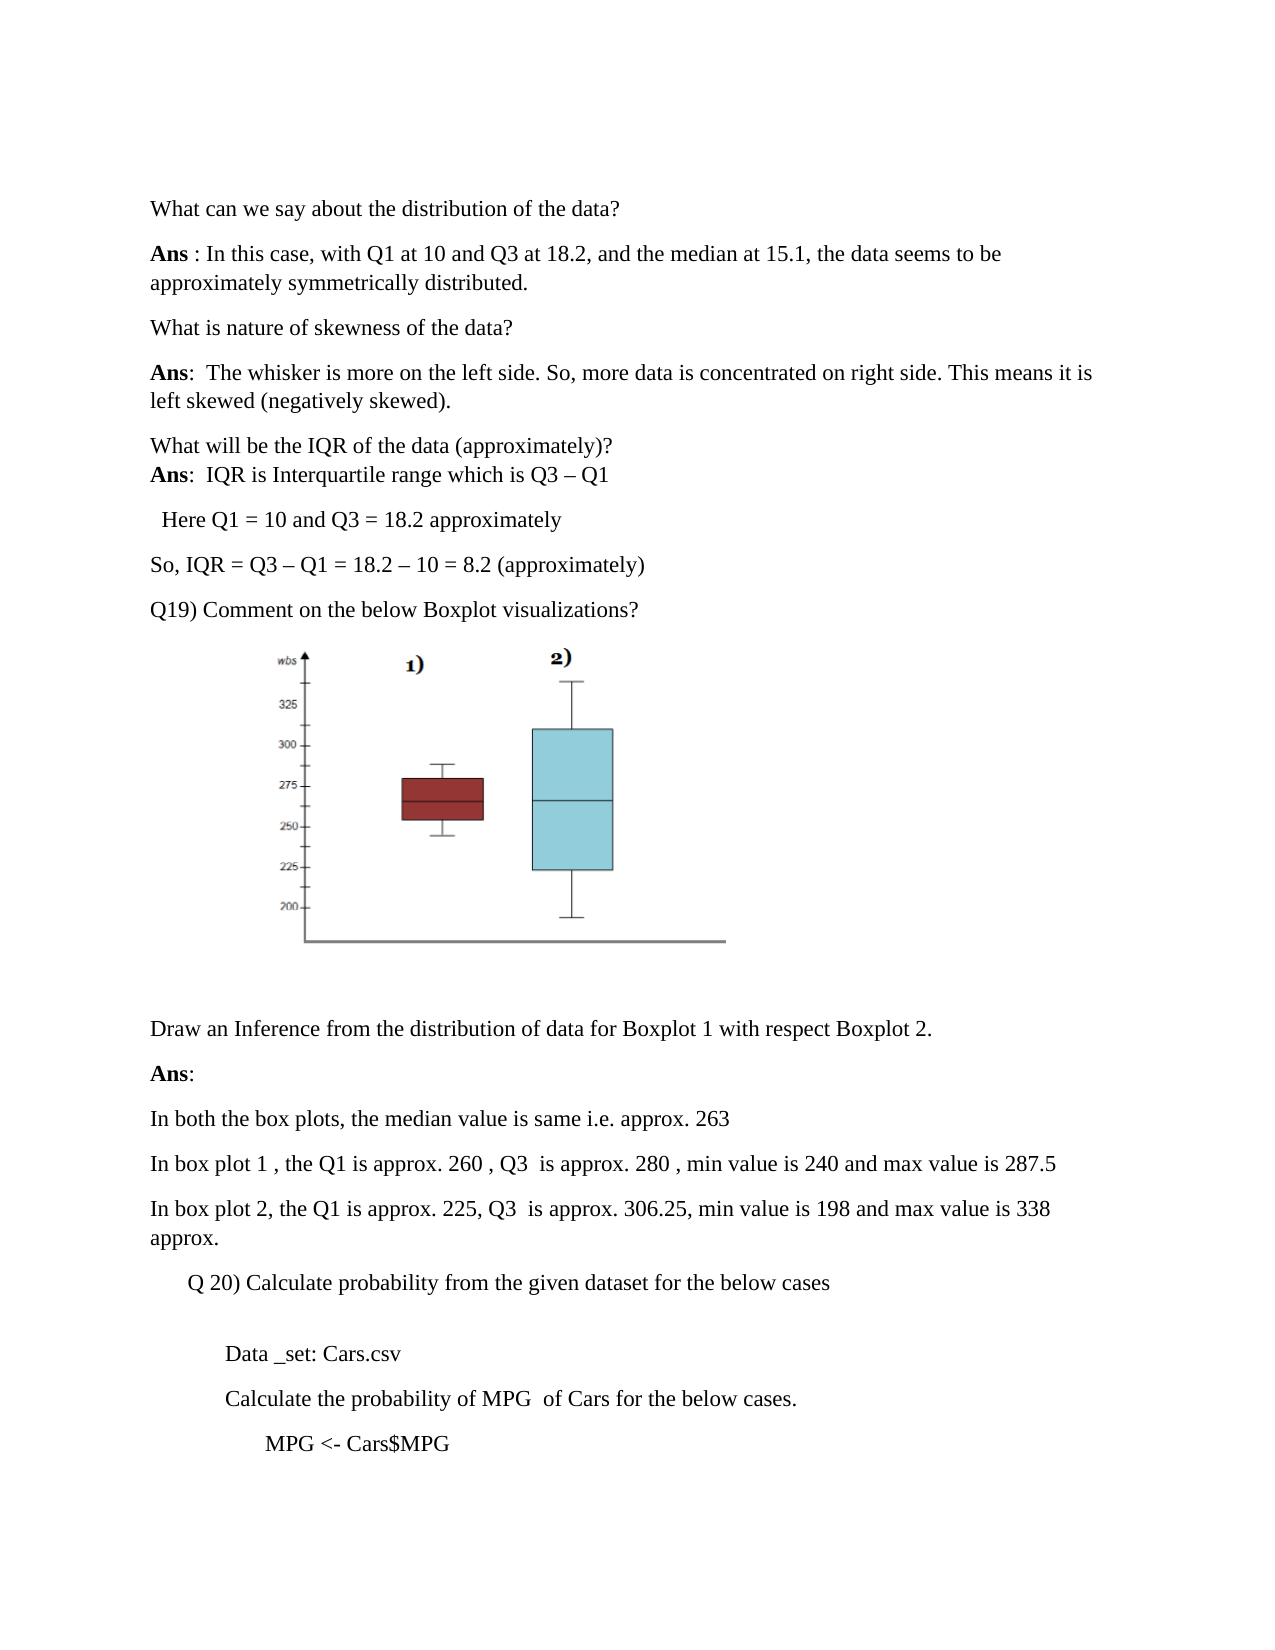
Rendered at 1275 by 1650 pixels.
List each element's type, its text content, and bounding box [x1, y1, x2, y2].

text What will be the IQR of the data (approximately)? Ans: IQR is Interquartile range which is Q3 – Q1 [150, 432, 1125, 487]
text Calculate the probability of MPG of Cars for the below cases. [225, 1385, 1125, 1412]
text So, IQR = Q3 – Q1 = 18.2 – 10 = 8.2 (approximately) [150, 551, 1125, 577]
text Q19) Comment on the below Boxplot visualizations? [150, 596, 1125, 622]
text Ans : In this case, with Q1 at 10 and Q3 at 18.2, and the median at 15.1, the data seems to be approximately symmetrically distributed. [150, 240, 1125, 295]
text In both the box plots, the median value is same i.e. approx. 263 [150, 1105, 1125, 1131]
picture [150, 641, 729, 996]
text MPG <- Cars$MPG [225, 1431, 1125, 1457]
text Ans: [150, 1060, 1125, 1086]
text Here Q1 = 10 and Q3 = 18.2 approximately [150, 506, 1125, 532]
text Data _set: Cars.csv [225, 1340, 1125, 1367]
text Ans: The whisker is more on the left side. So, more data is concentrated on right side. This means it is left skewed (negatively skewed). [150, 359, 1125, 414]
text In box plot 1 , the Q1 is approx. 260 , Q3 is approx. 280 , min value is 240 and max value is 287.5 [150, 1150, 1125, 1177]
text Q 20) Calculate probability from the given dataset for the below cases [187, 1269, 1125, 1295]
text Draw an Inference from the distribution of data for Boxplot 1 with respect Boxplot 2. [150, 1015, 1125, 1041]
text In box plot 2, the Q1 is approx. 225, Q3 is approx. 306.25, min value is 198 and max value is 338 approx. [150, 1195, 1125, 1250]
text What is nature of skewness of the data? [150, 314, 1125, 340]
text What can we say about the distribution of the data? [150, 195, 1125, 221]
